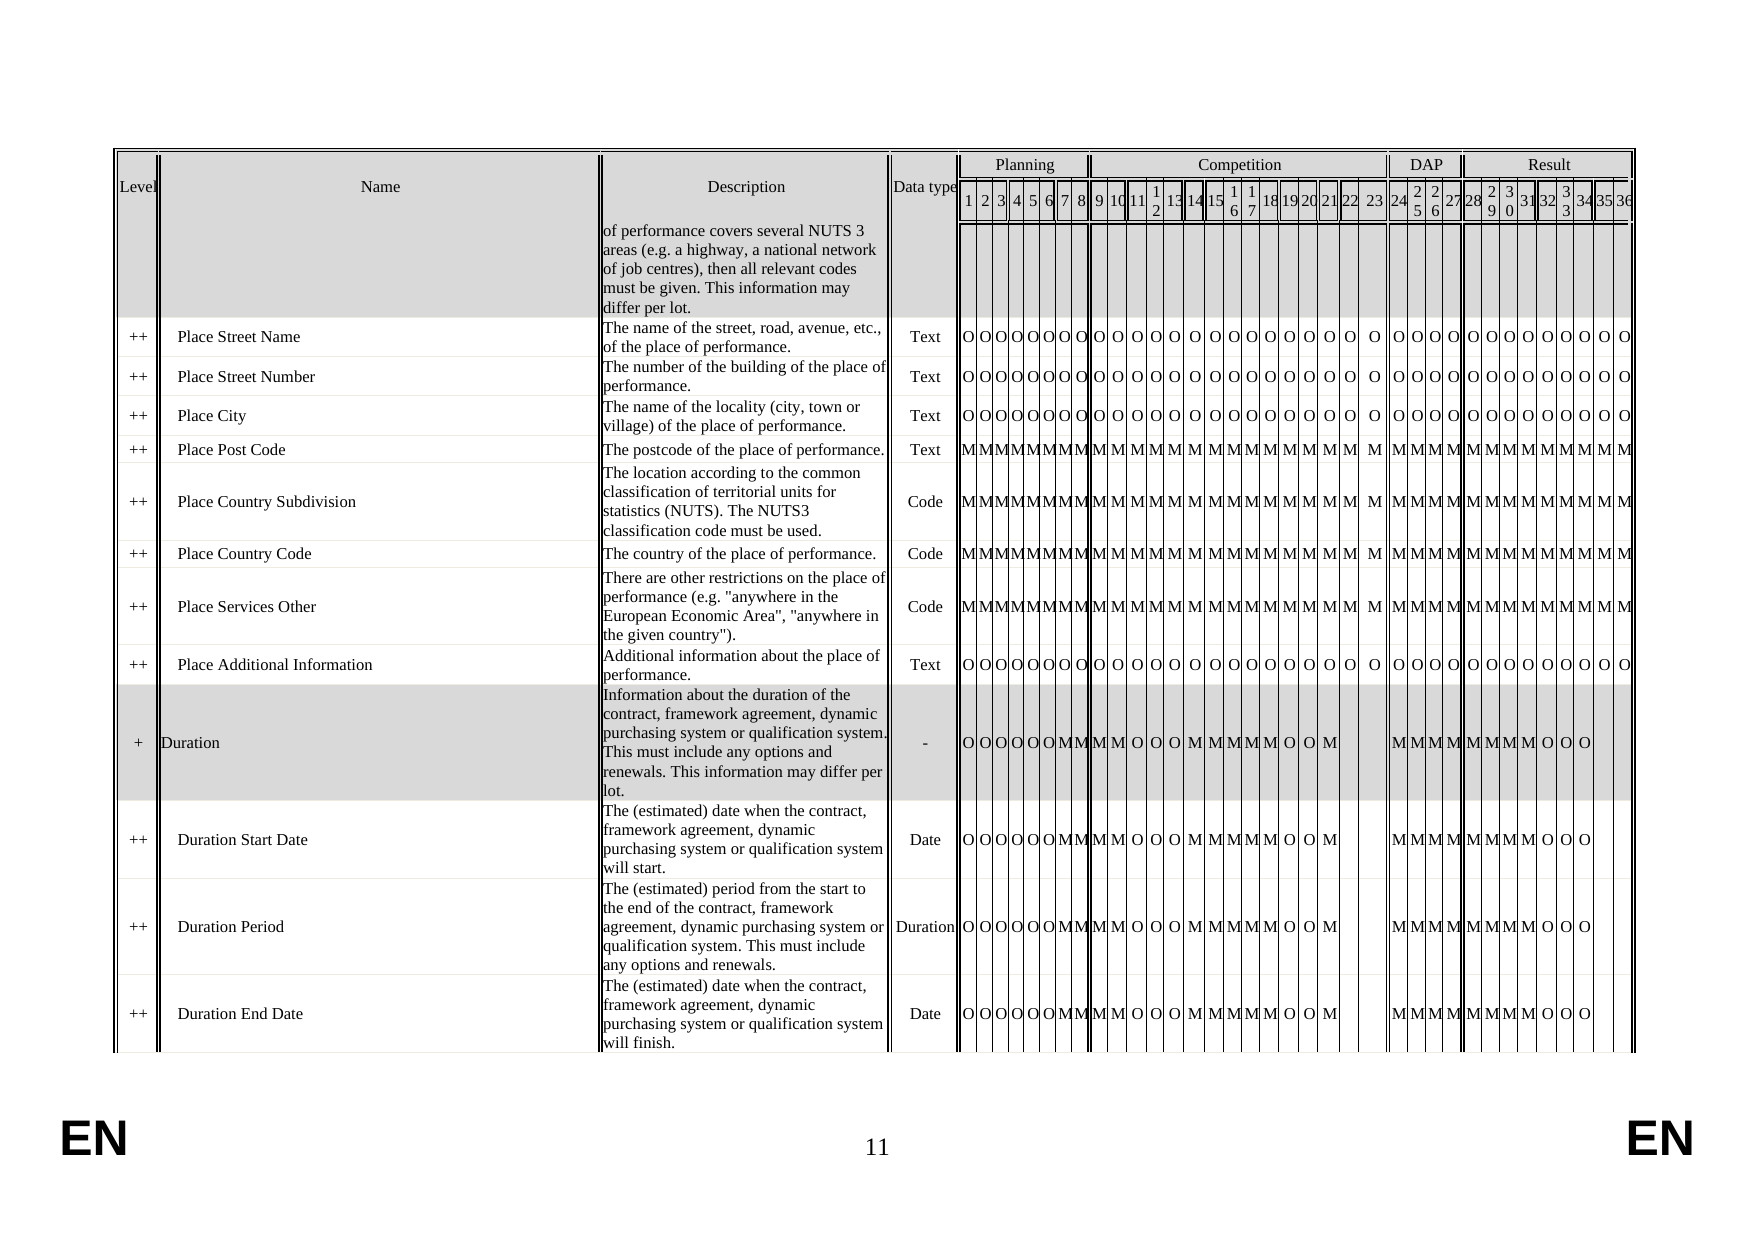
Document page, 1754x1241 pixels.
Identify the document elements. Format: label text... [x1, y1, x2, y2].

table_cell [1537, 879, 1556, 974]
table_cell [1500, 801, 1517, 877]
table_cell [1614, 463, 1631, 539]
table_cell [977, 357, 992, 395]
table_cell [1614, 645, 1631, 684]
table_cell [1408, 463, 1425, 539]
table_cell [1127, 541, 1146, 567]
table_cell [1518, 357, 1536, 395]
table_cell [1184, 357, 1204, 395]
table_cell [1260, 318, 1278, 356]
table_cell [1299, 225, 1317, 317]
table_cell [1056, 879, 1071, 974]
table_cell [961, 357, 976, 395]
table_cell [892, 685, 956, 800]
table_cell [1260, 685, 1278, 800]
table_cell 25 [1408, 182, 1425, 220]
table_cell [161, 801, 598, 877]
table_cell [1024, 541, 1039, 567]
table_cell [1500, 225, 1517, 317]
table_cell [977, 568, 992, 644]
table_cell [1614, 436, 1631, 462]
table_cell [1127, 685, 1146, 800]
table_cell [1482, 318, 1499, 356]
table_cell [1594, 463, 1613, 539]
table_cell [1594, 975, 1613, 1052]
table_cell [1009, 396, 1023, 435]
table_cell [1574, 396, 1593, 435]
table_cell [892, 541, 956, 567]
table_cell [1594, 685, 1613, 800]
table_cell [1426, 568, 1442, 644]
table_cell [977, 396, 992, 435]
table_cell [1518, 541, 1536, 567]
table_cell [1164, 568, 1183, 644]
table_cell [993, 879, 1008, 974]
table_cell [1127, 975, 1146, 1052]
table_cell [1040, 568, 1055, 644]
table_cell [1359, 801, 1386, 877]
table_cell 12 [1147, 182, 1163, 220]
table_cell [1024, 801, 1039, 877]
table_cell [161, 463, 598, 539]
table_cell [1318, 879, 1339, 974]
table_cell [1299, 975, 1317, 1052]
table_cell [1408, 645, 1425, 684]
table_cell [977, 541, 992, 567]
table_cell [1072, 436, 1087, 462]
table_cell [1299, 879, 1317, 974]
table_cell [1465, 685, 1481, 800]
table_cell 19 [1281, 182, 1298, 220]
table_cell 14 [1186, 182, 1202, 220]
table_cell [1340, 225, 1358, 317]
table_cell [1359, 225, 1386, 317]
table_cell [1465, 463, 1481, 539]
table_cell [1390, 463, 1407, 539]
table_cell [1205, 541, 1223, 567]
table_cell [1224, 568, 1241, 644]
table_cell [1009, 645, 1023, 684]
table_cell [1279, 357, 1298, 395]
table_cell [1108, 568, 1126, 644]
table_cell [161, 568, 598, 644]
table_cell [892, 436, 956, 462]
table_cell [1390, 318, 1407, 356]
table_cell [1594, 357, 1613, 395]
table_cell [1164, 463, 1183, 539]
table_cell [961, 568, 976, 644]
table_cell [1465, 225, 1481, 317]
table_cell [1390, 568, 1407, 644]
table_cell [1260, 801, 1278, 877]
table_cell 7 [1058, 182, 1071, 220]
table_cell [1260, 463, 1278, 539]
table_header Name [158, 149, 601, 220]
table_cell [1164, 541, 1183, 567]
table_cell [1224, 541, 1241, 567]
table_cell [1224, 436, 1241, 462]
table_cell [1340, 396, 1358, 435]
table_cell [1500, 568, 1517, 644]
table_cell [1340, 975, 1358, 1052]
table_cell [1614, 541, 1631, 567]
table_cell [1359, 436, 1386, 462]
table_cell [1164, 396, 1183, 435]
table_header DAP [1388, 152, 1462, 177]
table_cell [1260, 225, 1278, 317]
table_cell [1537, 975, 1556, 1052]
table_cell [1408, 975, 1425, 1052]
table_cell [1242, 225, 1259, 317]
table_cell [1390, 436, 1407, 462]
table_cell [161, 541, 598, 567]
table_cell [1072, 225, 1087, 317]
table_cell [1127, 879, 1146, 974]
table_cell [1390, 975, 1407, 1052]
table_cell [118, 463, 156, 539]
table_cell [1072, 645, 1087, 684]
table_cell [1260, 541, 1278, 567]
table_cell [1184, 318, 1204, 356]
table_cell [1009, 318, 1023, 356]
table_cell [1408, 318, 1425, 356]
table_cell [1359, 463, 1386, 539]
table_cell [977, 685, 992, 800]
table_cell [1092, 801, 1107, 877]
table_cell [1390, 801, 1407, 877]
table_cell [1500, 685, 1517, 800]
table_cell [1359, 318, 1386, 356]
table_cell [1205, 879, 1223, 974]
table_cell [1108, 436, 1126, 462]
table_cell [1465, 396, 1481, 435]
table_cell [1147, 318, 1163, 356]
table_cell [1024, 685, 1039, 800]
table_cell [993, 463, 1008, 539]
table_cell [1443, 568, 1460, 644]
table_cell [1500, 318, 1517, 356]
table_cell 24 [1390, 182, 1407, 220]
table_cell 35 [1596, 182, 1613, 220]
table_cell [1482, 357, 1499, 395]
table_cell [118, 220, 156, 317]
table_cell 1 [961, 182, 976, 220]
table_cell 20 [1299, 182, 1316, 220]
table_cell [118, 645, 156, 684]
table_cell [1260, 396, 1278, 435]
table_cell 22 [1342, 182, 1358, 220]
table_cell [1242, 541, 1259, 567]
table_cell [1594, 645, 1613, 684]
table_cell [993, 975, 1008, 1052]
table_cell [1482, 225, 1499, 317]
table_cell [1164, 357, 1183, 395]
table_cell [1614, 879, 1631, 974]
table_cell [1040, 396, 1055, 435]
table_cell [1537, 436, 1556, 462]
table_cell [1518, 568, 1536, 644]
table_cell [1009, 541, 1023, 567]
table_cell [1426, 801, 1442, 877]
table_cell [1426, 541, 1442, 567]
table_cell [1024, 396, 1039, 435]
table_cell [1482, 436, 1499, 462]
table_header Level [118, 152, 158, 220]
table_cell 8 [1072, 182, 1087, 220]
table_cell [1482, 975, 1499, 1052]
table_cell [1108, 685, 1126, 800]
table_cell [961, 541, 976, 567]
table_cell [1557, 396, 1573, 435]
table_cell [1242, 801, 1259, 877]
table_cell 28 [1465, 182, 1481, 220]
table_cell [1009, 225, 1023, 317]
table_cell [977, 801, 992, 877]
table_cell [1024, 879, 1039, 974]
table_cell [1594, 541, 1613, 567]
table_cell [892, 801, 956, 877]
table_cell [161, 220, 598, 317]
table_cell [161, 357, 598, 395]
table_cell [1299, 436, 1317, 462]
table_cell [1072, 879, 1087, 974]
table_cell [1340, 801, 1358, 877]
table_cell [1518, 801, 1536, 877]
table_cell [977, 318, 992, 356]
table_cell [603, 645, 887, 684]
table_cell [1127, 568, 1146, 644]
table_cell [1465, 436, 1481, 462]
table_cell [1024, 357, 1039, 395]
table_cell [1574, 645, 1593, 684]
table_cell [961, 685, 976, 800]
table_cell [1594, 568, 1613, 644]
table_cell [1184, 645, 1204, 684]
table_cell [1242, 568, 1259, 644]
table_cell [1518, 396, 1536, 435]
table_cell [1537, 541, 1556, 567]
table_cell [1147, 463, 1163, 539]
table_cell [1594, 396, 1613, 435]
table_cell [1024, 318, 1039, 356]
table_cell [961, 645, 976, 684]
table_cell 23 [1359, 182, 1386, 220]
table_cell 5 [1024, 182, 1039, 220]
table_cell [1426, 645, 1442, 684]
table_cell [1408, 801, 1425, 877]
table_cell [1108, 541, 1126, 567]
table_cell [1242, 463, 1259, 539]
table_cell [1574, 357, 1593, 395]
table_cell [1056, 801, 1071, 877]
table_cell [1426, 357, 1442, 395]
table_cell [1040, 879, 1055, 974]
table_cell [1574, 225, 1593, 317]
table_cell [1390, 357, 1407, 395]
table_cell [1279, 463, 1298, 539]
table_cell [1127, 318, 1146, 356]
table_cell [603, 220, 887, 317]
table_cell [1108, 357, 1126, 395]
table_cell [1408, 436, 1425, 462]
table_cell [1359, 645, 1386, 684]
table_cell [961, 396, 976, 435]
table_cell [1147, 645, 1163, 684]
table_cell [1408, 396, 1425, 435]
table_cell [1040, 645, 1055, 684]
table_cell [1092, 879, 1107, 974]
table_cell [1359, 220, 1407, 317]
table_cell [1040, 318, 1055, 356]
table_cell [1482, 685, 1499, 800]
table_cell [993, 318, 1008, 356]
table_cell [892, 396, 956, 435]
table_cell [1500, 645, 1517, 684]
table_cell 13 [1164, 182, 1181, 220]
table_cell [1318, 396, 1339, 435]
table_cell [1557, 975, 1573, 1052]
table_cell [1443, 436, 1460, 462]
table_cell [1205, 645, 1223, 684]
table_cell 27 [1443, 182, 1460, 220]
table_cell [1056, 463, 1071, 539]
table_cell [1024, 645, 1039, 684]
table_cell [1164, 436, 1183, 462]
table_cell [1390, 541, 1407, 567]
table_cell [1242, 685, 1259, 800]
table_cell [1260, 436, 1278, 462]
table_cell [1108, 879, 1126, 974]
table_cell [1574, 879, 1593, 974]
table_cell 17 [1242, 182, 1259, 220]
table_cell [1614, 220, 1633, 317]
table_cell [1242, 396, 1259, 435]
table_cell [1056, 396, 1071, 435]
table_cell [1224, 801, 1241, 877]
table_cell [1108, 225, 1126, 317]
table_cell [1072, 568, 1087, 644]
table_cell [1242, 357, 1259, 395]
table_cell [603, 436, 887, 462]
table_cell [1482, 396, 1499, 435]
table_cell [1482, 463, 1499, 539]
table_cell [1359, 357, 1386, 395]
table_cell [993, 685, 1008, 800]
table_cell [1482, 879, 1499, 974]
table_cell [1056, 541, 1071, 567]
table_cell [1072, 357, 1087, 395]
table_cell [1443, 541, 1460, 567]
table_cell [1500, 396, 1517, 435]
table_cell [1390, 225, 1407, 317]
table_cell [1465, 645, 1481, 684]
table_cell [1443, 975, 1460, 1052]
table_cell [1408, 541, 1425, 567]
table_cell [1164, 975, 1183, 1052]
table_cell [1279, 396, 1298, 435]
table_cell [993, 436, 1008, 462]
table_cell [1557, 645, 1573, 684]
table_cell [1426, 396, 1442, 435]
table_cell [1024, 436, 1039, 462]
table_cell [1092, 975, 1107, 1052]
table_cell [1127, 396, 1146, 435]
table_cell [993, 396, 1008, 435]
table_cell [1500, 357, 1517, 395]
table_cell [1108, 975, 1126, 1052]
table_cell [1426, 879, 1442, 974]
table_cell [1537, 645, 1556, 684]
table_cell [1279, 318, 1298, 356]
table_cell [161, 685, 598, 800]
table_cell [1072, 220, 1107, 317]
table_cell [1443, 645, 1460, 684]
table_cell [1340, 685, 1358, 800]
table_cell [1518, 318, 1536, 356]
table_cell 9 [1092, 182, 1107, 220]
table_header Competition [1089, 149, 1388, 177]
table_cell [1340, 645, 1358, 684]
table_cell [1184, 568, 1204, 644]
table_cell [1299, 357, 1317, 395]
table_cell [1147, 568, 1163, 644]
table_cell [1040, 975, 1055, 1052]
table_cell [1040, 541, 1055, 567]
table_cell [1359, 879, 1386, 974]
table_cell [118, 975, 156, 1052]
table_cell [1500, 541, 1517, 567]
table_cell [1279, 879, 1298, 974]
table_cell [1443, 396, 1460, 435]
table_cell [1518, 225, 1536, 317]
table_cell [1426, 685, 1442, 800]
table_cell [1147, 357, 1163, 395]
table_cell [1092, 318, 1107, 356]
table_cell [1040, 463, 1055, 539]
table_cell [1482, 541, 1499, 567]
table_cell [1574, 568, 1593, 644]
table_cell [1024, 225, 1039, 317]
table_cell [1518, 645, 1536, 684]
table_cell 32 [1539, 182, 1556, 220]
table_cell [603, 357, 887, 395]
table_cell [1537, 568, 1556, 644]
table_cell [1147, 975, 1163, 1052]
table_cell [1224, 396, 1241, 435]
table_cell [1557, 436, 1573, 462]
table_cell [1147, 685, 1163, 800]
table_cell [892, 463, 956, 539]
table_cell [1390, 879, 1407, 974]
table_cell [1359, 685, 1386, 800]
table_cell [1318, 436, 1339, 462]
table_cell 30 [1500, 182, 1517, 220]
table_cell 6 [1040, 182, 1053, 220]
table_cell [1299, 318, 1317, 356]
table_cell 21 [1320, 182, 1337, 220]
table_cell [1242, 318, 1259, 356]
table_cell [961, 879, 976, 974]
table_cell 29 [1482, 182, 1499, 220]
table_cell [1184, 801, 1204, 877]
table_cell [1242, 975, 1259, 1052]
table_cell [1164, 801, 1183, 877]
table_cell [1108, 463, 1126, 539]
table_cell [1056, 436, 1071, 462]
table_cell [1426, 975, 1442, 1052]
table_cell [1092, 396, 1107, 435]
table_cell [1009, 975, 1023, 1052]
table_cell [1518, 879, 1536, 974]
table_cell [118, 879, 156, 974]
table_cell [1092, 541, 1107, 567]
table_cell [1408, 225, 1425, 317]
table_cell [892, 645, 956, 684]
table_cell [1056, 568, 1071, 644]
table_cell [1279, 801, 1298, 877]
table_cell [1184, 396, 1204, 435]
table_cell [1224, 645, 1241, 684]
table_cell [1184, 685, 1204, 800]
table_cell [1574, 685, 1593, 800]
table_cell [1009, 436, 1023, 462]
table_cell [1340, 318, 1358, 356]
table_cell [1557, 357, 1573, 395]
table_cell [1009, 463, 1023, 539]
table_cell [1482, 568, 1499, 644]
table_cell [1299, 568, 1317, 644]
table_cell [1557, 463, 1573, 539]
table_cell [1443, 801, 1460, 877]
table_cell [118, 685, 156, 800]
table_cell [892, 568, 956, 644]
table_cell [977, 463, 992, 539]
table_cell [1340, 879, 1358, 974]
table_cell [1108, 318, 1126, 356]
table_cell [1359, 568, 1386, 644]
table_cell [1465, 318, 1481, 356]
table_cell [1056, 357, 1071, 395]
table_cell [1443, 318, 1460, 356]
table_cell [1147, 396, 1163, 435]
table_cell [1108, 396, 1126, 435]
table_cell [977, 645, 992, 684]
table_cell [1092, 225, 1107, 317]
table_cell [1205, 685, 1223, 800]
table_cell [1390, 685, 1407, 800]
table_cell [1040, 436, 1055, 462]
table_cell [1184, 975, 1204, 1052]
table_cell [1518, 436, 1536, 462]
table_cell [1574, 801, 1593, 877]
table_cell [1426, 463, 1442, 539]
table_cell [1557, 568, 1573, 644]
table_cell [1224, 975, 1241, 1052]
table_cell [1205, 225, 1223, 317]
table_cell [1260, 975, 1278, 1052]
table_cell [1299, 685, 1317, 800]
table_cell 4 [1010, 182, 1023, 220]
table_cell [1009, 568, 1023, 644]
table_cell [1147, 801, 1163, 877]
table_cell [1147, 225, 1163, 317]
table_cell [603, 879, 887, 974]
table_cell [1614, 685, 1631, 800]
table_cell 34 [1574, 182, 1591, 220]
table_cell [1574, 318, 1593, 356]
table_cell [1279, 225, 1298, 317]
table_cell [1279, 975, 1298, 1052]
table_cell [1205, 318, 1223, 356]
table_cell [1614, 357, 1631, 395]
table_cell 3 [993, 182, 1006, 220]
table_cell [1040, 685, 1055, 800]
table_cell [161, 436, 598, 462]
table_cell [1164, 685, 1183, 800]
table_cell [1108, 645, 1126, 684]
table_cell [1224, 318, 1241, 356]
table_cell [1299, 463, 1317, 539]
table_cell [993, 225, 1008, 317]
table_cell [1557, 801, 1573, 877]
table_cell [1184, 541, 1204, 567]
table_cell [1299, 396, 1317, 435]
table_header Result [1463, 152, 1631, 177]
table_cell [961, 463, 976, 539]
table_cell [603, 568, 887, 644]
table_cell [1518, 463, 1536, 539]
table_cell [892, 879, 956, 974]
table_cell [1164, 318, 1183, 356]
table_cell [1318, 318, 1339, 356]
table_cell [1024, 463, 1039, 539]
table_cell 2 [977, 182, 992, 220]
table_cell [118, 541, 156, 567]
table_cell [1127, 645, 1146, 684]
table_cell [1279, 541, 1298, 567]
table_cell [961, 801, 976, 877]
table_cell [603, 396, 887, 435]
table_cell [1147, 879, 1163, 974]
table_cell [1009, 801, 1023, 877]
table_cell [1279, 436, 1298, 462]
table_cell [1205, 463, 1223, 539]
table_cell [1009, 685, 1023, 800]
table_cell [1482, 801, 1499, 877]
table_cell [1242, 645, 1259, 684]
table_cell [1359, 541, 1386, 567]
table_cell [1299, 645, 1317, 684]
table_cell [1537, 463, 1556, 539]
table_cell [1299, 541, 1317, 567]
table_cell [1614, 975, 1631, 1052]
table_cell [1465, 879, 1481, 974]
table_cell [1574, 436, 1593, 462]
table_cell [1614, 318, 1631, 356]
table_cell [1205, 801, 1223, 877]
table_cell 11 [1129, 182, 1146, 220]
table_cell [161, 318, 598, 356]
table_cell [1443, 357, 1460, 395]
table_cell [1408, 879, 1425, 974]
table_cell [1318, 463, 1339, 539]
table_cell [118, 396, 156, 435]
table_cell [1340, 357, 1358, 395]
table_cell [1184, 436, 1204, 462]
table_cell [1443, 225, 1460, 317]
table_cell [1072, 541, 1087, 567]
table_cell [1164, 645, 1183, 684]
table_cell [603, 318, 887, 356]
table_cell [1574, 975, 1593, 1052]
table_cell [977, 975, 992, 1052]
table_cell 36 [1614, 177, 1633, 220]
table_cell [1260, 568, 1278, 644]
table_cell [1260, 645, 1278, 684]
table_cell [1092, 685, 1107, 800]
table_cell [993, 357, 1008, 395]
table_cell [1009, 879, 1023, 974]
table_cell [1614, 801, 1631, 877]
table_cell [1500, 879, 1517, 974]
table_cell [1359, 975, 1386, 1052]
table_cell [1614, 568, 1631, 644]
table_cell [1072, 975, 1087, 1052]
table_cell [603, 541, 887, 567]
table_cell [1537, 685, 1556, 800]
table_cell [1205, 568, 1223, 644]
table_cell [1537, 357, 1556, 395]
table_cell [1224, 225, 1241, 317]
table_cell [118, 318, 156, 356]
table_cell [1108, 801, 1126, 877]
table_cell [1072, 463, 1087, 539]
table_cell 16 [1224, 182, 1241, 220]
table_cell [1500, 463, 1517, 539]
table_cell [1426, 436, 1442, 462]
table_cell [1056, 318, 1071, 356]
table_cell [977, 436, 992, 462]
table_cell 33 [1557, 182, 1573, 220]
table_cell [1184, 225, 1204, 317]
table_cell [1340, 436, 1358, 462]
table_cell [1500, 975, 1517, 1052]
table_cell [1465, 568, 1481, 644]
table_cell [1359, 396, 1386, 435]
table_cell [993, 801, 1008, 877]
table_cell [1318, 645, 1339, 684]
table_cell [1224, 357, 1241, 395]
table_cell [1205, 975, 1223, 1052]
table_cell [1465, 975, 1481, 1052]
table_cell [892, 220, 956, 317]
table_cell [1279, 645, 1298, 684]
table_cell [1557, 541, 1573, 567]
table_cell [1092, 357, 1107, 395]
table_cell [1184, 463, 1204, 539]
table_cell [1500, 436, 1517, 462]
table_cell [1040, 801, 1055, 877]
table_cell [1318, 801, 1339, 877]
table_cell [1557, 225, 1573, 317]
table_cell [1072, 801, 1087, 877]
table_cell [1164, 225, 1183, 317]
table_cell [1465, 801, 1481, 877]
table_cell 26 [1426, 182, 1442, 220]
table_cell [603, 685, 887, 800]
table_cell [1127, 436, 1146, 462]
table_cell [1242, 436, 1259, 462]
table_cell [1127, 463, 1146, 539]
table_cell 15 [1207, 182, 1223, 220]
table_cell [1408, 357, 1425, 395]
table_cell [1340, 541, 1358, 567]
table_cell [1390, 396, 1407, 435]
table_cell 18 [1260, 182, 1277, 220]
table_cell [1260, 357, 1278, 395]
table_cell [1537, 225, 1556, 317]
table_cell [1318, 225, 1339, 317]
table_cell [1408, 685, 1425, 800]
table_header Planning [959, 152, 1089, 177]
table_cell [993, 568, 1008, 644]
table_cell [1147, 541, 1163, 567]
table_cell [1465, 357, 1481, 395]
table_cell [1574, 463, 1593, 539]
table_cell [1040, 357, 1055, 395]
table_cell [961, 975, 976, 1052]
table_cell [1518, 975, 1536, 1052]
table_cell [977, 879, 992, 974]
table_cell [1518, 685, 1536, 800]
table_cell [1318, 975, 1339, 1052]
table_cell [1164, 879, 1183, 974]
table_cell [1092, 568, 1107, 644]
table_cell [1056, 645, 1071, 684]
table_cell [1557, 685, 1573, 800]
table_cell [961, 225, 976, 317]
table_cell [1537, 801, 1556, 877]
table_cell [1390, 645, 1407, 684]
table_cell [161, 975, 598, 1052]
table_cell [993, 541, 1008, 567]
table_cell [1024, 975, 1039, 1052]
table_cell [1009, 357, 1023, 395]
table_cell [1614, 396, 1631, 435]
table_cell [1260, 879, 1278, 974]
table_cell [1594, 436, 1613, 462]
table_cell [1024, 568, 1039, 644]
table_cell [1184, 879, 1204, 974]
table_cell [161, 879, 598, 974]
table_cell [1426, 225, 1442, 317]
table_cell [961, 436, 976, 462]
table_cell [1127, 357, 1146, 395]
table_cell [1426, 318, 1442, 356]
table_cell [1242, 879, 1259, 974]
table_header Description [601, 149, 890, 220]
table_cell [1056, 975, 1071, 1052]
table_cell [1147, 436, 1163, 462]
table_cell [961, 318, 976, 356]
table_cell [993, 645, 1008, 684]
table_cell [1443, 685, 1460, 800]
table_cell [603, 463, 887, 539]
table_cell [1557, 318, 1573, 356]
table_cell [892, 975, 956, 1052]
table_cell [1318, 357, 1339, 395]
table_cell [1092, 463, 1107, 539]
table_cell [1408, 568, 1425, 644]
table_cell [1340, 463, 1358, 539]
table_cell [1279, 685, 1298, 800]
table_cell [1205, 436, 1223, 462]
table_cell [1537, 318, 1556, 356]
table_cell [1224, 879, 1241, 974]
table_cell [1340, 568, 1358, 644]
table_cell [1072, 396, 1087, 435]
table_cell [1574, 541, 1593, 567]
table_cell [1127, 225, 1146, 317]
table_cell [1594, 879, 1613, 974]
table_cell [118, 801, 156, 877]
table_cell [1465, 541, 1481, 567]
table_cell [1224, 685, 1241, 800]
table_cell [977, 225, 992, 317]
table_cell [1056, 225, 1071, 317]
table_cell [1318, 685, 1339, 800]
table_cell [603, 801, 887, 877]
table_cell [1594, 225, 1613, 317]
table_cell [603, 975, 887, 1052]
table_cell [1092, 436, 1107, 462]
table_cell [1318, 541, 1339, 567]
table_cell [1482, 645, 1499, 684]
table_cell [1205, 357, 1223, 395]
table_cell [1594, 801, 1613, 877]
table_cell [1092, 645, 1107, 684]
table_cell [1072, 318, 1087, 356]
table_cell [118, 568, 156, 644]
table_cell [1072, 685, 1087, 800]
table_cell 31 [1518, 182, 1534, 220]
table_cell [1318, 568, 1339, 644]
table_header Data type [890, 152, 958, 220]
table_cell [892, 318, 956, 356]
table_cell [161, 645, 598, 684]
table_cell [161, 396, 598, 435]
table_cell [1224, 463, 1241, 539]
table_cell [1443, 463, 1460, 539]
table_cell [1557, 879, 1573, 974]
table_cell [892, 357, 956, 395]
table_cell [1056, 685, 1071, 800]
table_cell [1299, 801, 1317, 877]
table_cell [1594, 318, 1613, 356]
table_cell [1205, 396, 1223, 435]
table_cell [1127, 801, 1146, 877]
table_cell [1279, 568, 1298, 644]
table_cell 10 [1108, 182, 1124, 220]
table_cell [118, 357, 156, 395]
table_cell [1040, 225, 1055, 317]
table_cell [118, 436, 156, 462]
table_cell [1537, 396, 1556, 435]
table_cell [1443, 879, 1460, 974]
